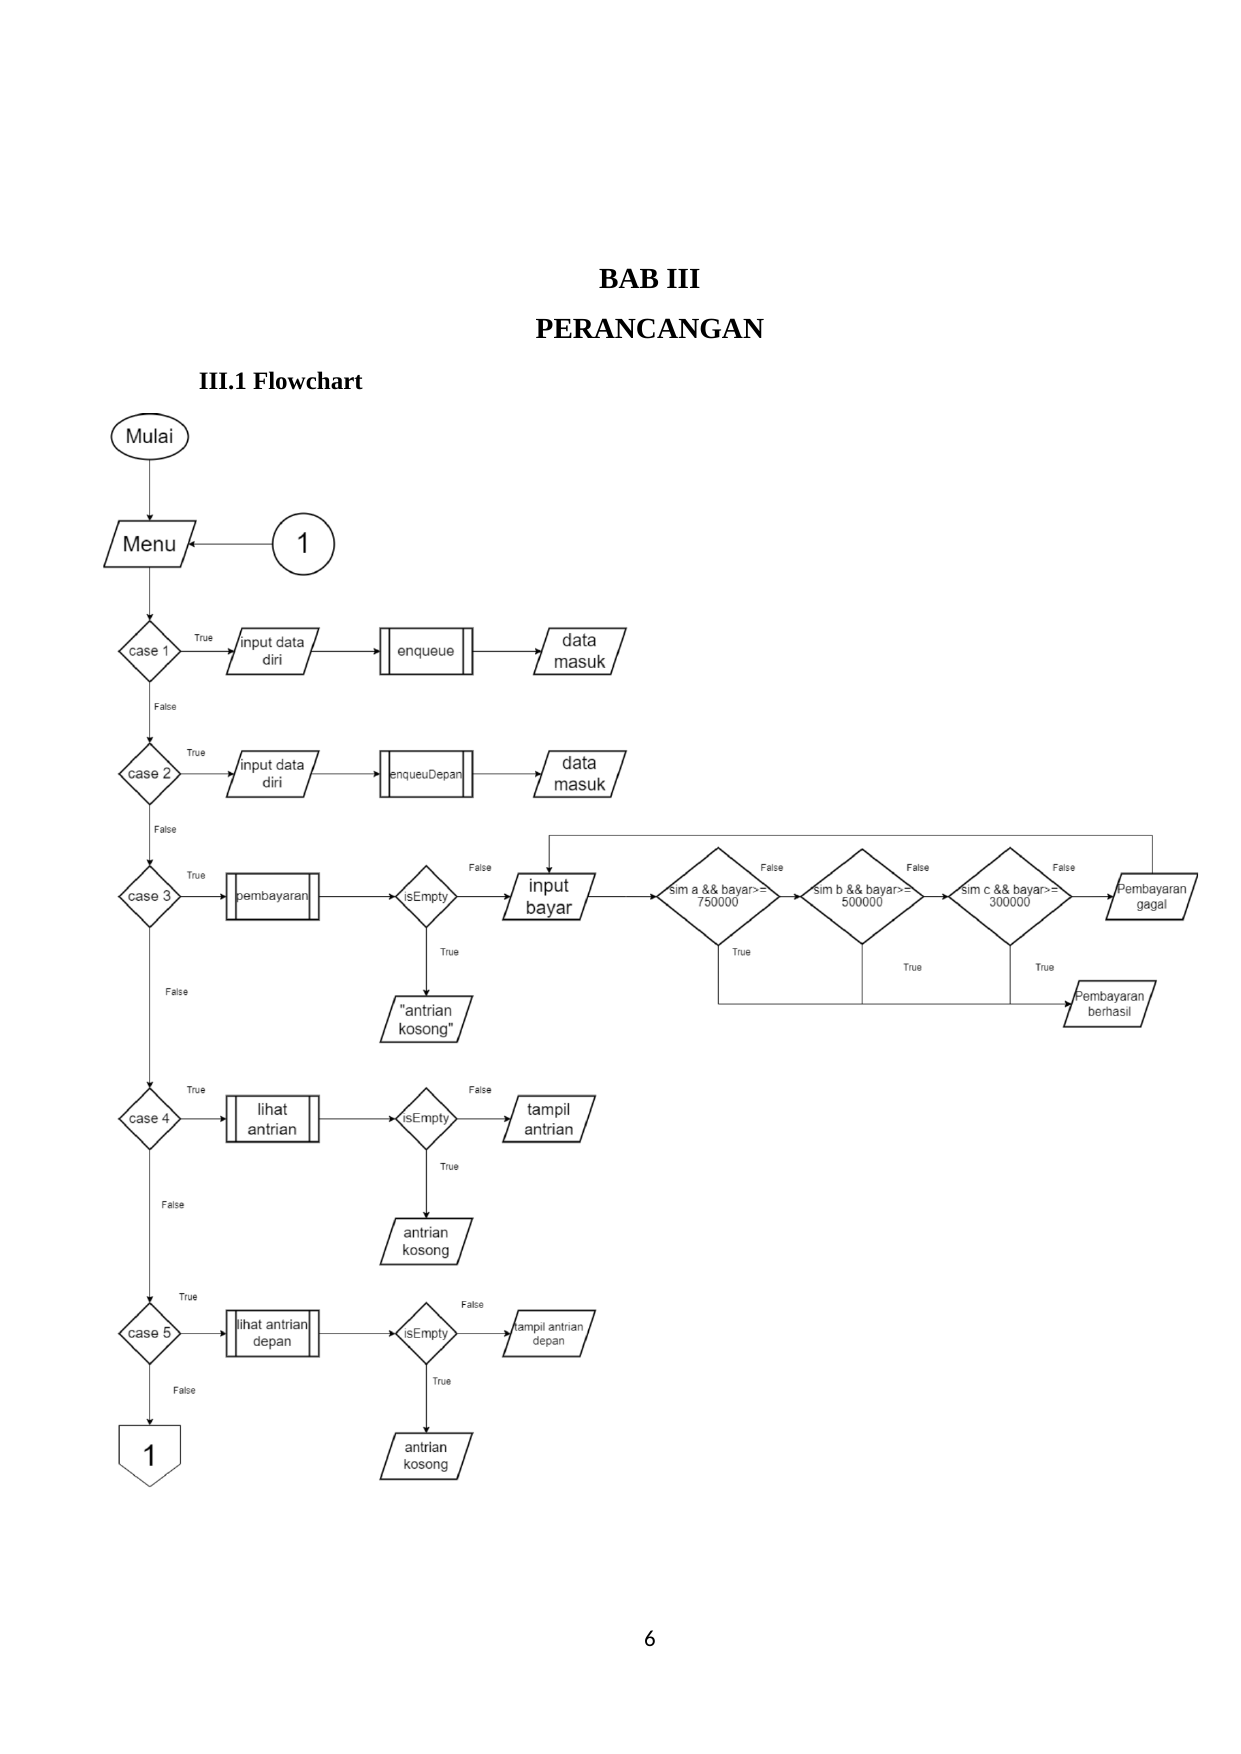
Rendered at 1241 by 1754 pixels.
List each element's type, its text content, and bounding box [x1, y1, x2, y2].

picture [103, 413, 1199, 1506]
subtitle Flowchart [199, 366, 1063, 395]
subtitle PERANCANGAN [236, 261, 1063, 345]
